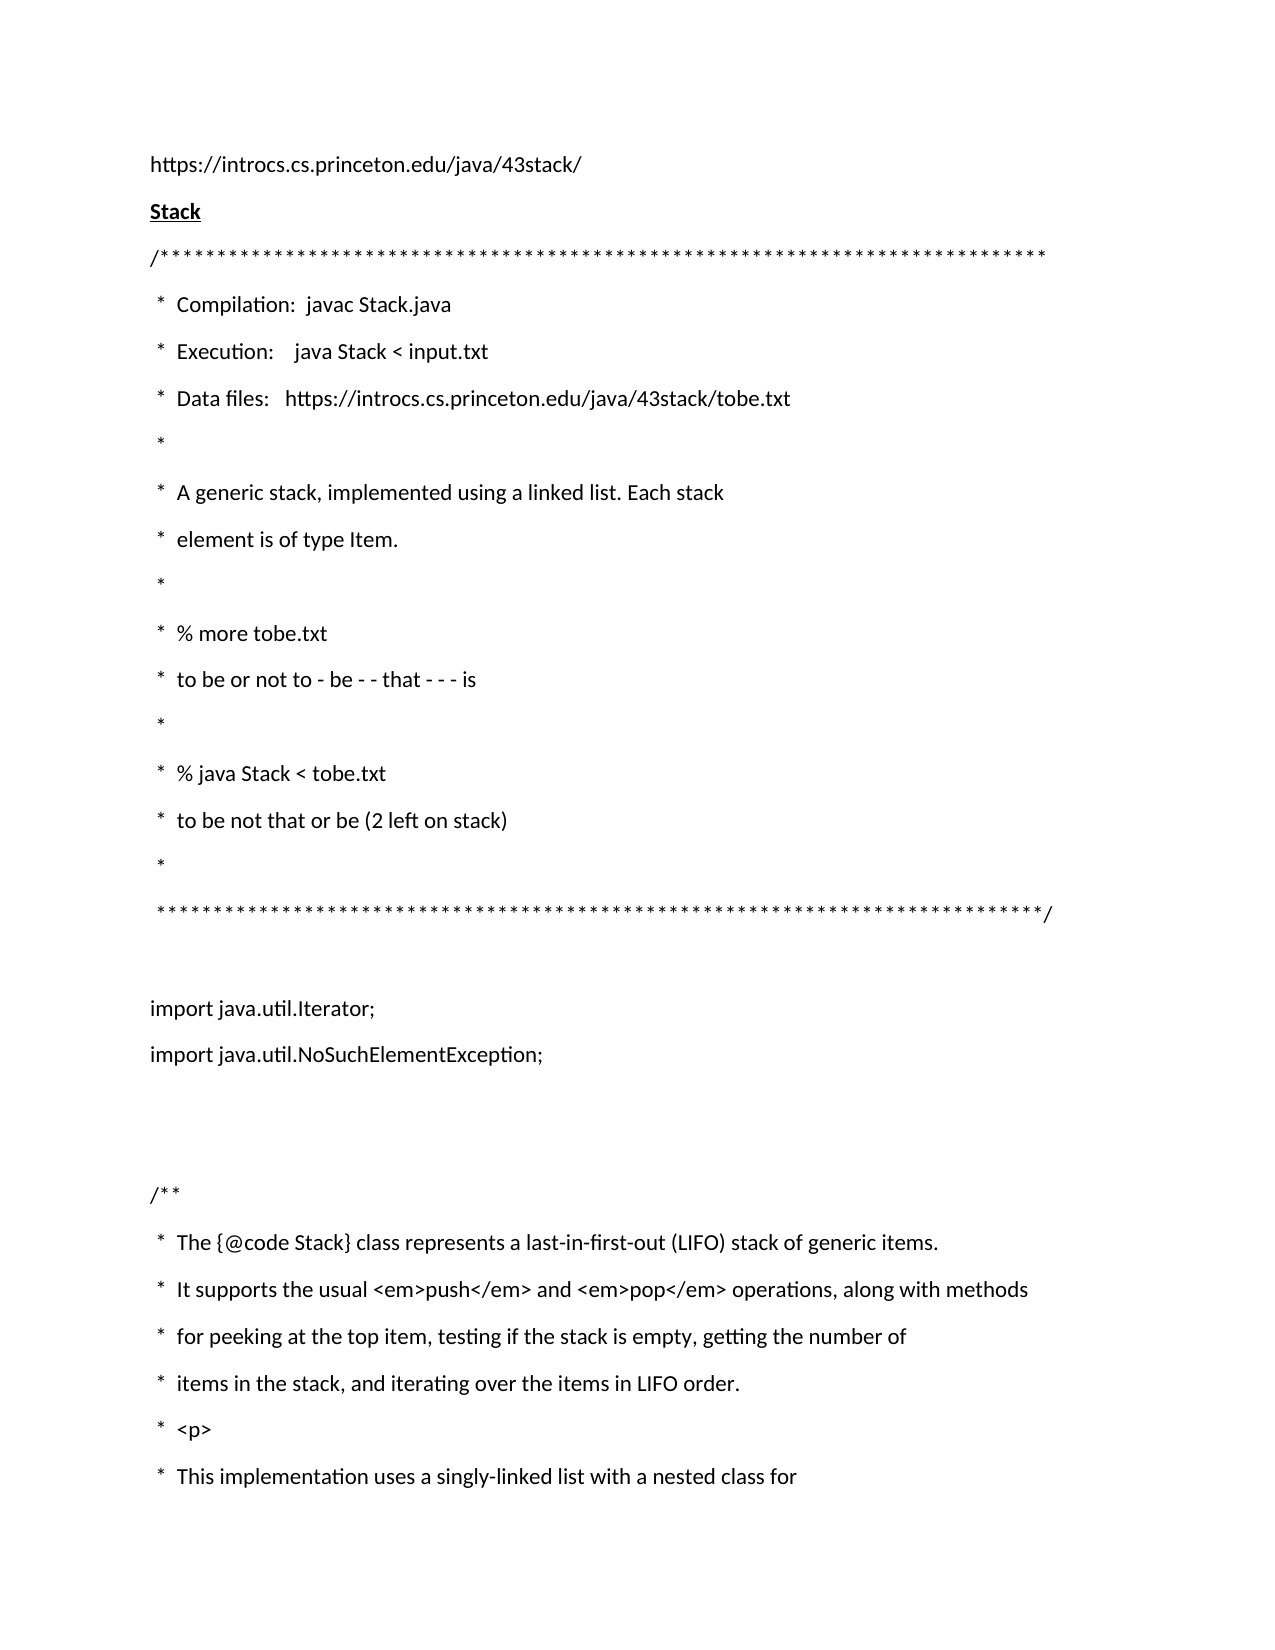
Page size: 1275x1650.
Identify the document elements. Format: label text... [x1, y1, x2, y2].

text * A generic stack, implemented using a linked list. Each stack [150, 478, 1125, 506]
text https://introcs.cs.princeton.edu/java/43stack/ [150, 150, 1125, 178]
text * % java Stack < tobe.txt [150, 759, 1125, 787]
text * [150, 853, 1125, 881]
text import java.util.NoSuchElementException; [150, 1041, 1125, 1069]
text * This implementation uses a singly-linked list with a nested class for [150, 1462, 1125, 1491]
text * for peeking at the top item, testing if the stack is empty, getting the number of [150, 1322, 1125, 1350]
text * The {@code Stack} class represents a last-in-first-out (LIFO) stack of generic items. [150, 1228, 1125, 1256]
text /****************************************************************************** [150, 244, 1125, 272]
text Stack [150, 197, 1125, 225]
text import java.util.Iterator; [150, 994, 1125, 1022]
text /** [150, 1181, 1125, 1209]
text * to be or not to - be - - that - - - is [150, 666, 1125, 694]
text * Data files: https://introcs.cs.princeton.edu/java/43stack/tobe.txt [150, 384, 1125, 412]
text * [150, 712, 1125, 741]
text * Compilation: javac Stack.java [150, 291, 1125, 319]
text * Execution: java Stack < input.txt [150, 337, 1125, 366]
text * It supports the usual <em>push</em> and <em>pop</em> operations, along with methods [150, 1275, 1125, 1303]
text * <p> [150, 1416, 1125, 1444]
text * to be not that or be (2 left on stack) [150, 806, 1125, 834]
text * element is of type Item. [150, 525, 1125, 553]
text ******************************************************************************/ [150, 900, 1125, 928]
text * items in the stack, and iterating over the items in LIFO order. [150, 1369, 1125, 1397]
text * [150, 572, 1125, 600]
text * % more tobe.txt [150, 619, 1125, 647]
text * [150, 431, 1125, 459]
